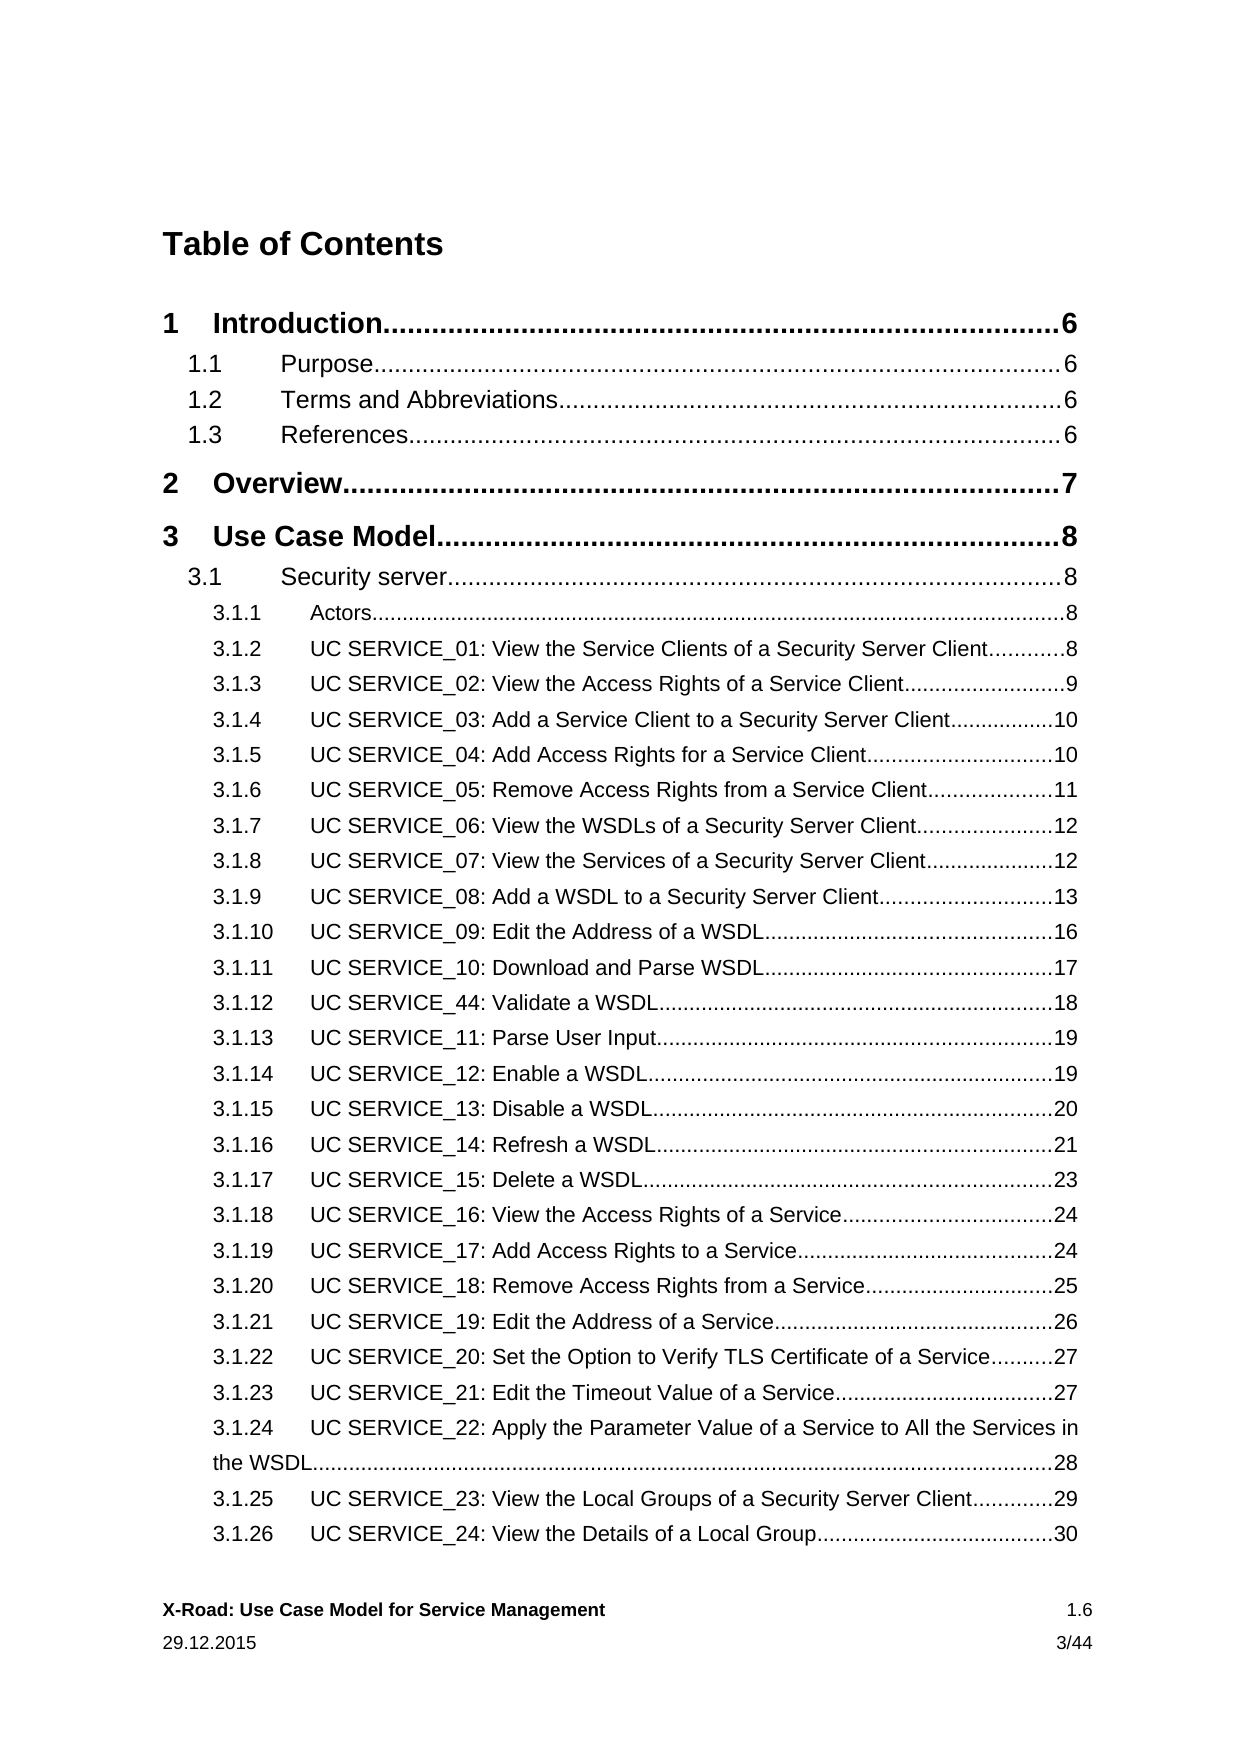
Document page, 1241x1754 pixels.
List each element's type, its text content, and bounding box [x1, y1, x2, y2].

text 3.1.21 UC SERVICE_19: Edit the Address of a Service 26 [213, 1301, 1093, 1336]
text 3.1.22 UC SERVICE_20: Set the Option to Verify TLS Certificate of a Service 27 [213, 1336, 1093, 1372]
text 3.1.5 UC SERVICE_04: Add Access Rights for a Service Client 10 [213, 734, 1093, 769]
text 1.1 Purpose 6 [187, 344, 1093, 380]
text 3.1.12 UC SERVICE_44: Validate a WSDL 18 [213, 982, 1093, 1017]
text 3.1.15 UC SERVICE_13: Disable a WSDL 20 [213, 1088, 1093, 1124]
text 1.2 Terms and Abbreviations 6 [187, 380, 1093, 415]
text 3.1 Security server 8 [187, 557, 1093, 592]
text 3.1.4 UC SERVICE_03: Add a Service Client to a Security Server Client 10 [213, 699, 1093, 734]
text 3.1.7 UC SERVICE_06: View the WSDLs of a Security Server Client 12 [213, 805, 1093, 840]
text 3 Use Case Model 8 [162, 504, 1093, 557]
text 1.3 References 6 [187, 415, 1093, 451]
text 3.1.26 UC SERVICE_24: View the Details of a Local Group 30 [213, 1513, 1093, 1549]
text 3.1.11 UC SERVICE_10: Download and Parse WSDL 17 [213, 947, 1093, 982]
text 3.1.9 UC SERVICE_08: Add a WSDL to a Security Server Client 13 [213, 876, 1093, 911]
text 3.1.18 UC SERVICE_16: View the Access Rights of a Service 24 [213, 1194, 1093, 1230]
text 3.1.6 UC SERVICE_05: Remove Access Rights from a Service Client 11 [213, 769, 1093, 805]
text 3.1.1 Actors 8 [213, 592, 1093, 628]
text 1 Introduction 6 [162, 291, 1093, 344]
text 2 Overview 7 [162, 451, 1093, 504]
text 3.1.19 UC SERVICE_17: Add Access Rights to a Service 24 [213, 1230, 1093, 1265]
text 3.1.17 UC SERVICE_15: Delete a WSDL 23 [213, 1159, 1093, 1194]
text 3.1.25 UC SERVICE_23: View the Local Groups of a Security Server Client 29 [213, 1478, 1093, 1513]
subtitle Table of Contents [162, 223, 1093, 262]
text 3.1.20 UC SERVICE_18: Remove Access Rights from a Service 25 [213, 1265, 1093, 1301]
text 3.1.23 UC SERVICE_21: Edit the Timeout Value of a Service 27 [213, 1372, 1093, 1407]
text 3.1.13 UC SERVICE_11: Parse User Input 19 [213, 1017, 1093, 1053]
text 3.1.10 UC SERVICE_09: Edit the Address of a WSDL 16 [213, 911, 1093, 947]
text 3.1.16 UC SERVICE_14: Refresh a WSDL 21 [213, 1124, 1093, 1159]
text 3.1.2 UC SERVICE_01: View the Service Clients of a Security Server Client 8 [213, 628, 1093, 663]
text 3.1.14 UC SERVICE_12: Enable a WSDL 19 [213, 1053, 1093, 1088]
text 3.1.8 UC SERVICE_07: View the Services of a Security Server Client 12 [213, 840, 1093, 876]
text 3.1.24 UC SERVICE_22: Apply the Parameter Value of a Service to All the Services in the WSDL 28 [213, 1407, 1093, 1478]
text 3.1.3 UC SERVICE_02: View the Access Rights of a Service Client 9 [213, 663, 1093, 699]
